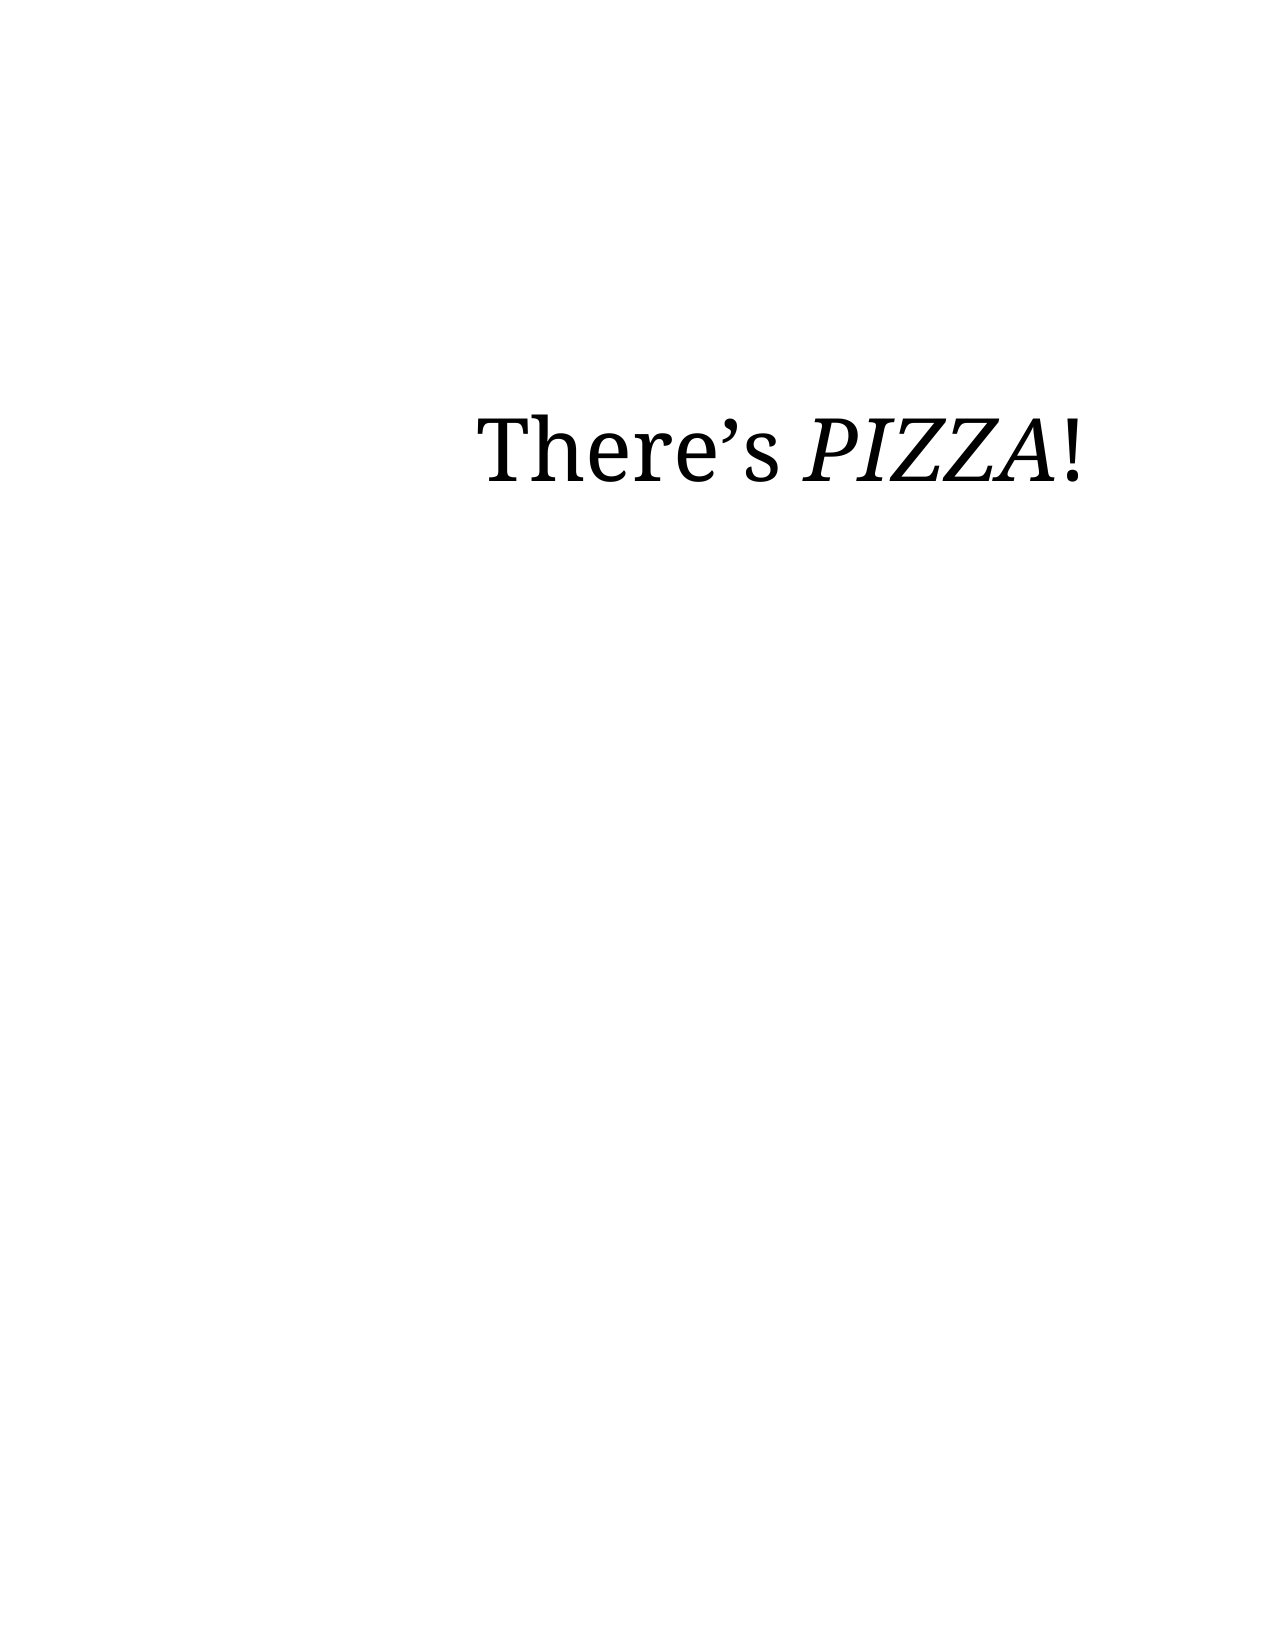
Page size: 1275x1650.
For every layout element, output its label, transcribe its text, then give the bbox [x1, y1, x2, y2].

text There’s PIZZA! [187, 388, 1087, 507]
